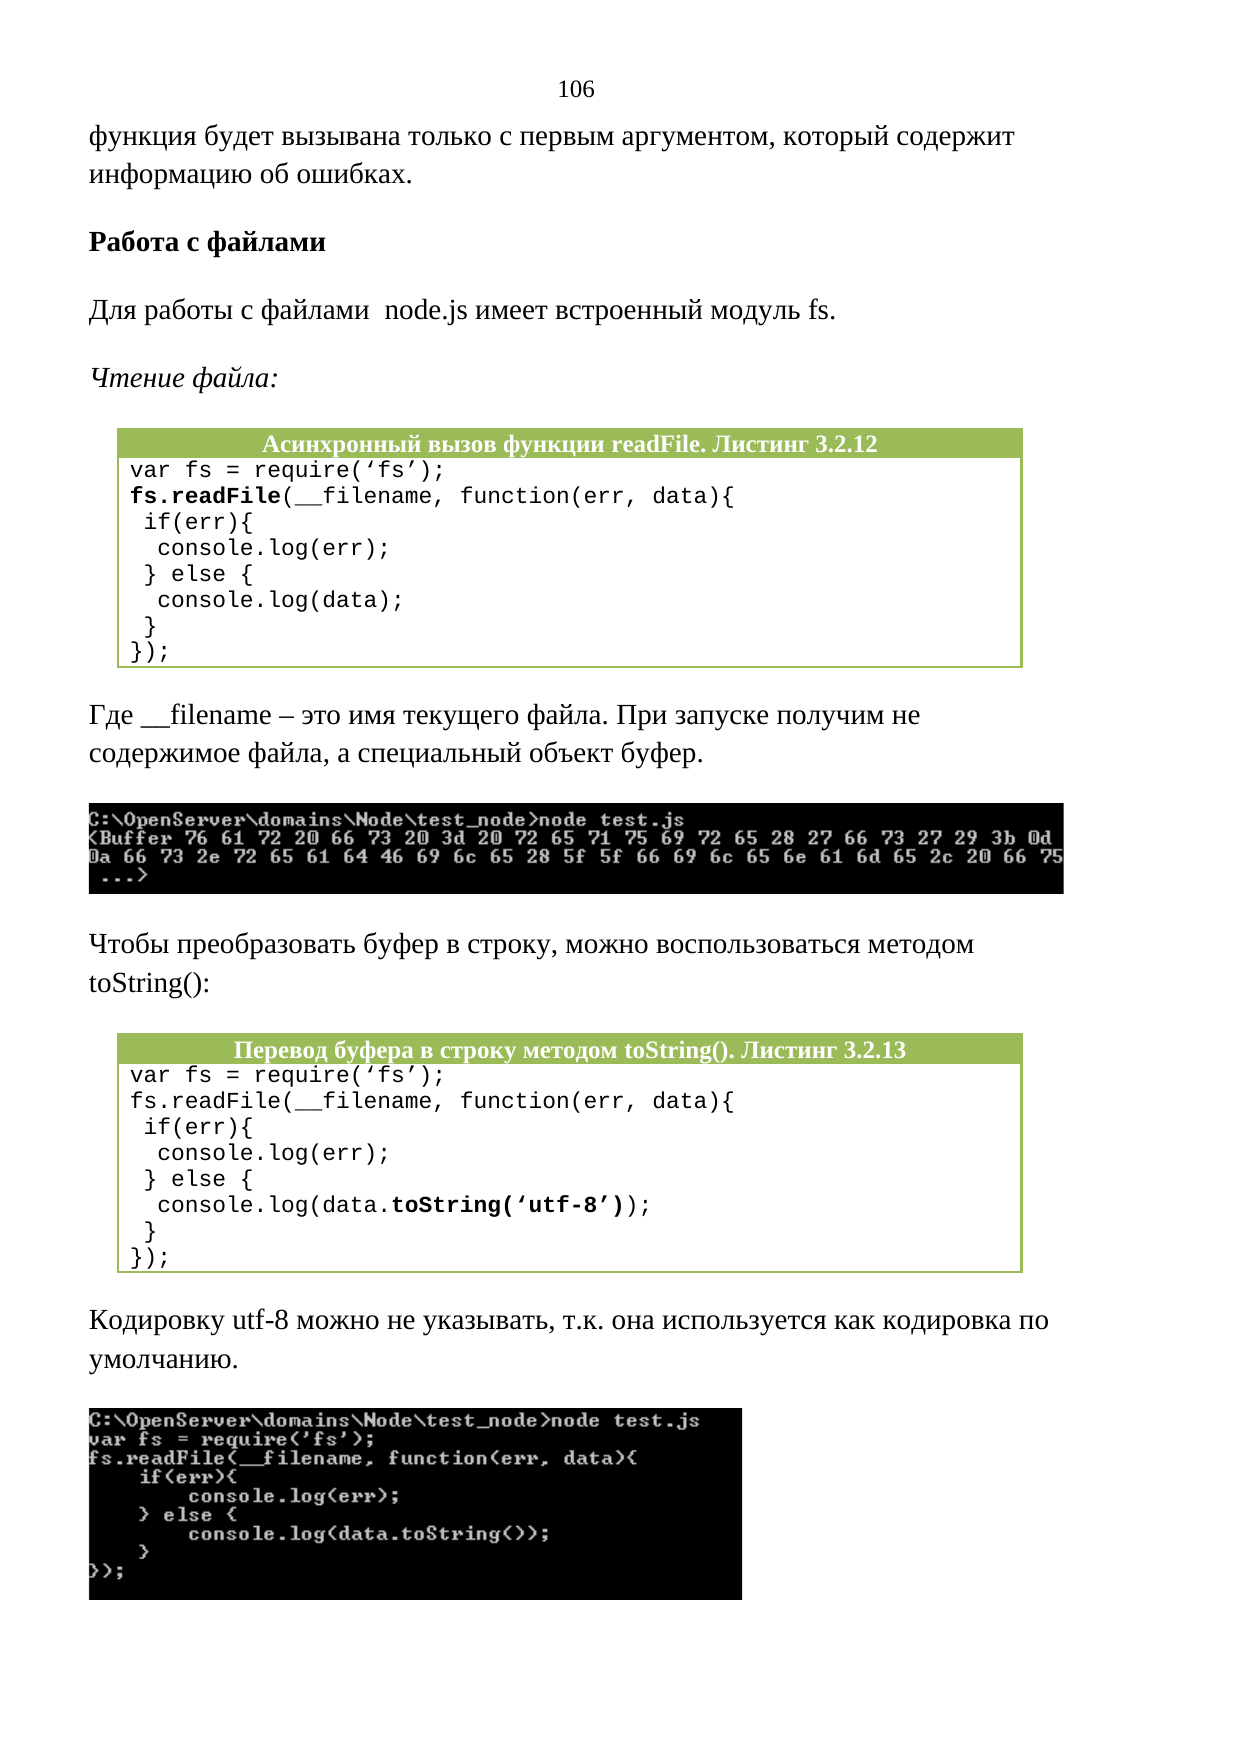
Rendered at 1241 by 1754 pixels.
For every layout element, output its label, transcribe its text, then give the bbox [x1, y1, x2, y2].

list Где __filename – это имя текущего файла. При запуске получим не содержимое файла, а специальный объект буфер. [89, 697, 1063, 769]
table_cell var fs = require(‘fs’); fs.readFile(__filename, function(err, data){ if(err){ console.log(err); } else { console.log(data); } }); [119, 458, 1020, 666]
list Чтобы преобразовать буфер в строку, можно воспользоваться методом toString(): [89, 927, 1063, 999]
list Для работы с файлами node.js имеет встроенный модуль fs. [89, 292, 1063, 326]
table_cell var fs = require(‘fs’); fs.readFile(__filename, function(err, data){ if(err){ console.log(err); } else { console.log(data.toString(‘utf-8’)); } }); [119, 1064, 1020, 1271]
picture [88, 1408, 743, 1600]
list Кодировку utf-8 можно не указывать, т.к. она используется как кодировка по умолчанию. [89, 1302, 1063, 1374]
table_header Асинхронный вызов функции readFile. Листинг 3.2.12 [119, 430, 1020, 458]
picture [88, 803, 1064, 894]
list Работа с файлами [89, 224, 1063, 258]
table_header Перевод буфера в строку методом toString(). Листинг 3.2.13 [119, 1035, 1020, 1064]
list Чтение файла: [89, 360, 1063, 393]
